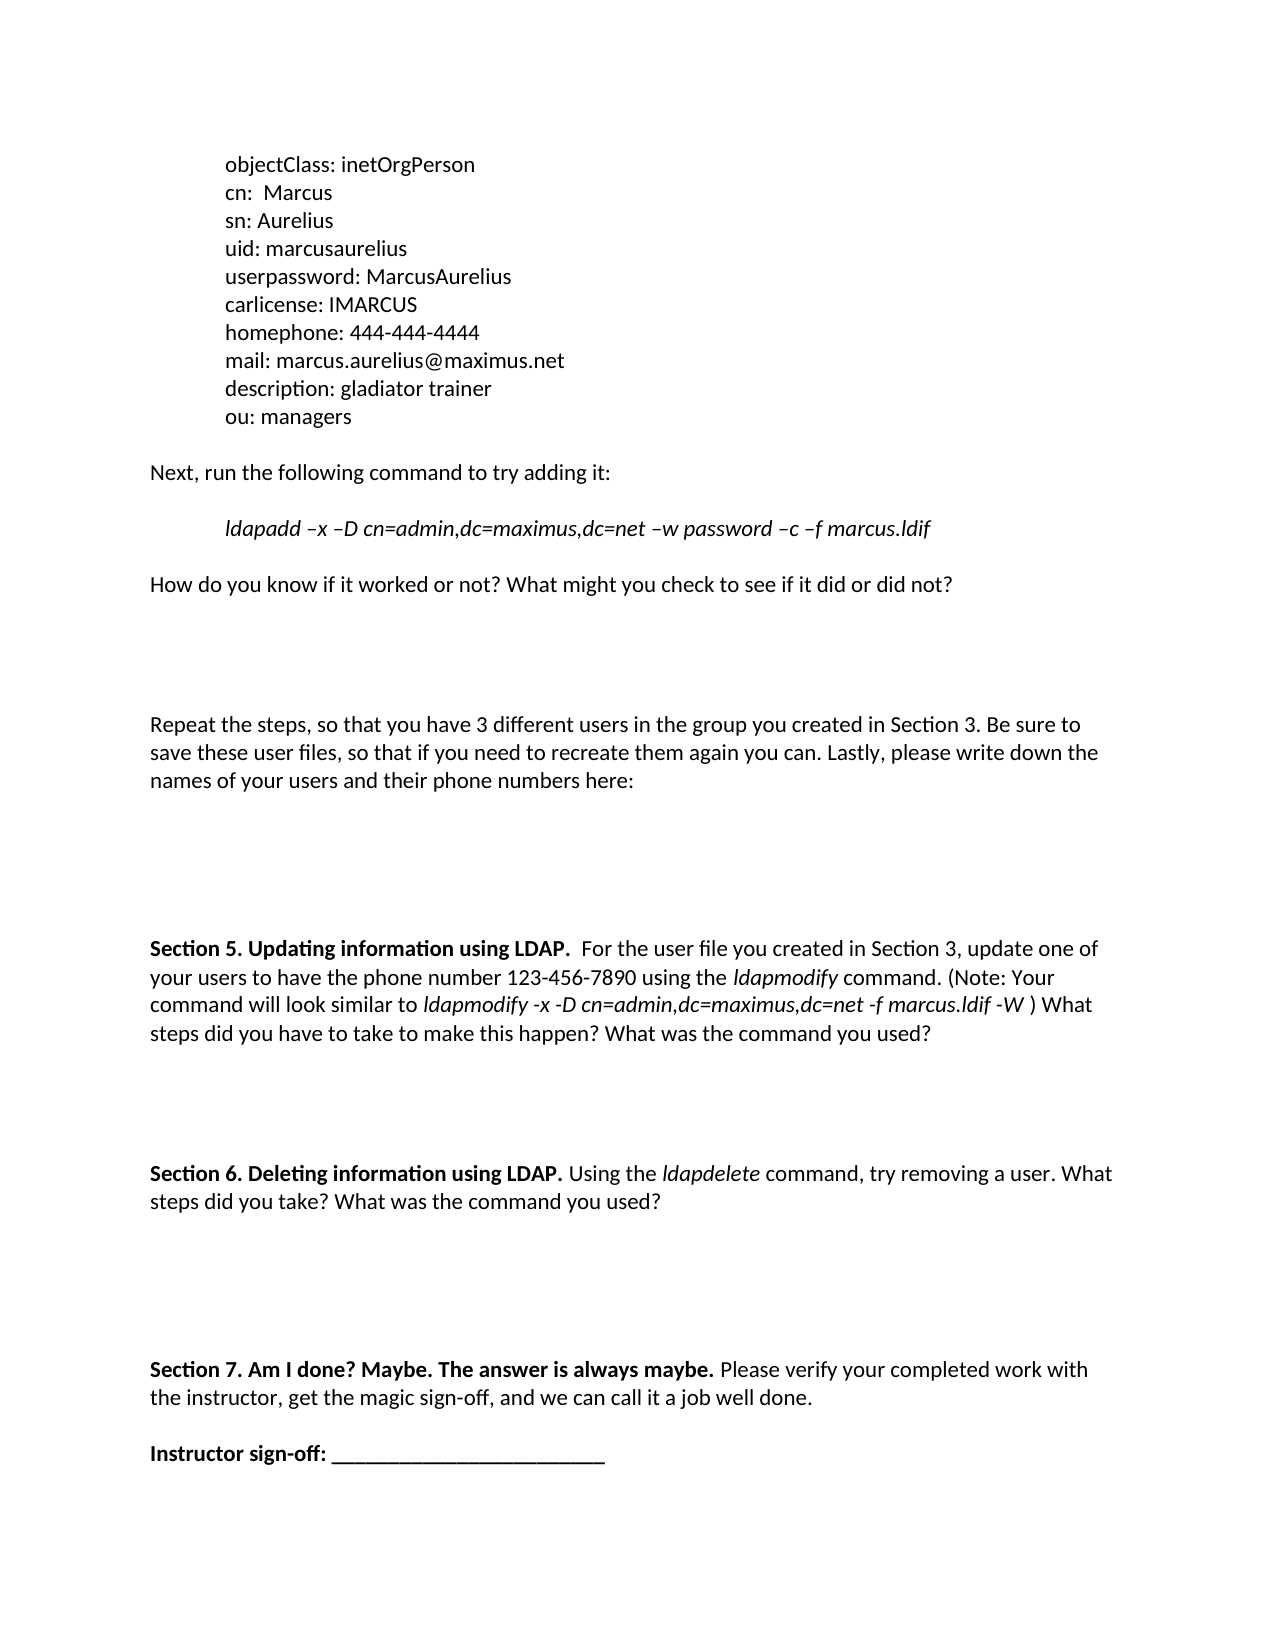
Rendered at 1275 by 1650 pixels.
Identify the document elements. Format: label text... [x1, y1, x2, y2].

text uid: marcusaurelius [225, 234, 1125, 262]
text Repeat the steps, so that you have 3 different users in the group you created in Section 3. Be sure to save these user files, so that if you need to recreate them again you can. Lastly, please write down the names of your users and their phone numbers here: [150, 710, 1125, 794]
text Next, run the following command to try adding it: [150, 458, 1125, 486]
text cn: Marcus [225, 178, 1125, 206]
text userpassword: MarcusAurelius [225, 262, 1125, 290]
text carlicense: IMARCUS [225, 290, 1125, 318]
text ou: managers [225, 402, 1125, 430]
text mail: marcus.aurelius@maximus.net [225, 346, 1125, 374]
text description: gladiator trainer [225, 374, 1125, 402]
text sn: Aurelius [225, 206, 1125, 234]
text homephone: 444-444-4444 [225, 318, 1125, 346]
text objectClass: inetOrgPerson [225, 150, 1125, 178]
text Section 6. Deleting information using LDAP. Using the ldapdelete command, try removing a user. What steps did you take? What was the command you used? [150, 1159, 1125, 1215]
text ldapadd –x –D cn=admin,dc=maximus,dc=net –w password –c –f marcus.ldif [150, 514, 1125, 542]
text How do you know if it worked or not? What might you check to see if it did or did not? [150, 570, 1125, 598]
text Section 7. Am I done? Maybe. The answer is always maybe. Please verify your completed work with the instructor, get the magic sign-off, and we can call it a job well done. [150, 1355, 1125, 1411]
text Section 5. Updating information using LDAP. For the user file you created in Section 3, update one of your users to have the phone number 123-456-7890 using the ldapmodify command. (Note: Your command will look similar to ldapmodify -x -D cn=admin,dc=maximus,dc=net -f marcus.ldif -W ) What steps did you have to take to make this happen? What was the command you used? [150, 934, 1125, 1047]
text Instructor sign-off: ________________________ [150, 1439, 1125, 1467]
